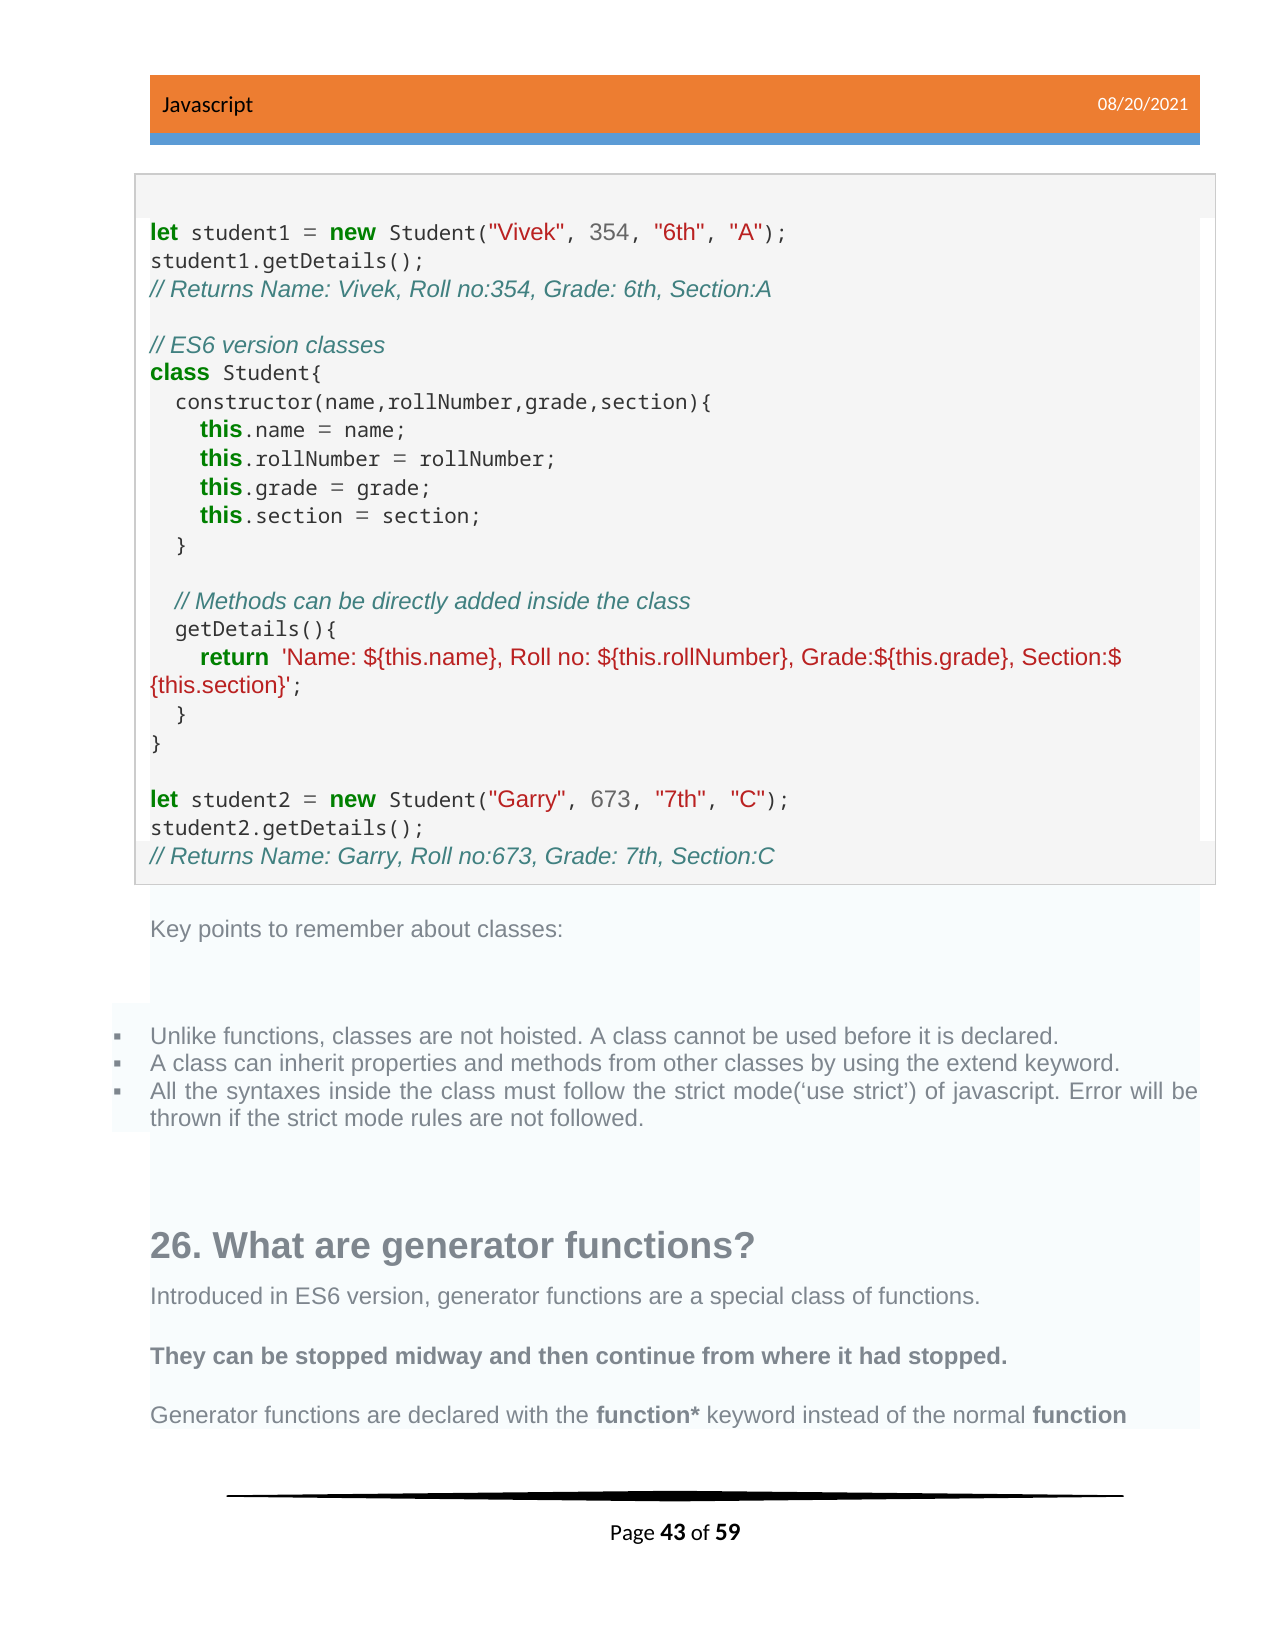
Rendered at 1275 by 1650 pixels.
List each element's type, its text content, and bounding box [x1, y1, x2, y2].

text getDetails(){ [150, 614, 1200, 643]
text this.rollNumber = rollNumber; [150, 444, 1200, 473]
text } [150, 530, 1200, 558]
list Unlike functions, classes are not hoisted. A class cannot be used before it is declared. [112, 1022, 1200, 1049]
text let student1 = new Student("Vivek", 354, "6th", "A"); [150, 218, 1200, 246]
text } [150, 699, 1200, 728]
text student1.getDetails(); [150, 246, 1200, 275]
text this.section = section; [150, 501, 1200, 530]
text // Returns Name: Garry, Roll no:673, Grade: 7th, Section:C [136, 825, 1215, 884]
text this.name = name; [150, 415, 1200, 444]
text // Methods can be directly added inside the class [150, 587, 1200, 614]
text } [150, 728, 1200, 756]
text Key points to remember about classes: [150, 885, 1200, 1003]
text // Returns Name: Vivek, Roll no:354, Grade: 6th, Section:A [150, 275, 1200, 302]
text constructor(name,rollNumber,grade,section){ [150, 387, 1200, 415]
text return 'Name: ${this.name}, Roll no: ${this.rollNumber}, Grade:${this.grade}, Section:${this.section}'; [150, 643, 1200, 699]
text this.grade = grade; [150, 473, 1200, 501]
text class Student{ [150, 358, 1200, 387]
list All the syntaxes inside the class must follow the strict mode(‘use strict’) of javascript. Error will be thrown if the strict mode rules are not followed. [112, 1077, 1200, 1132]
text // ES6 version classes [150, 331, 1200, 358]
list A class can inherit properties and methods from other classes by using the extend keyword. [112, 1049, 1200, 1077]
subtitle 26. What are generator functions? [150, 1223, 1200, 1266]
text let student2 = new Student("Garry", 673, "7th", "C"); [150, 784, 1200, 813]
